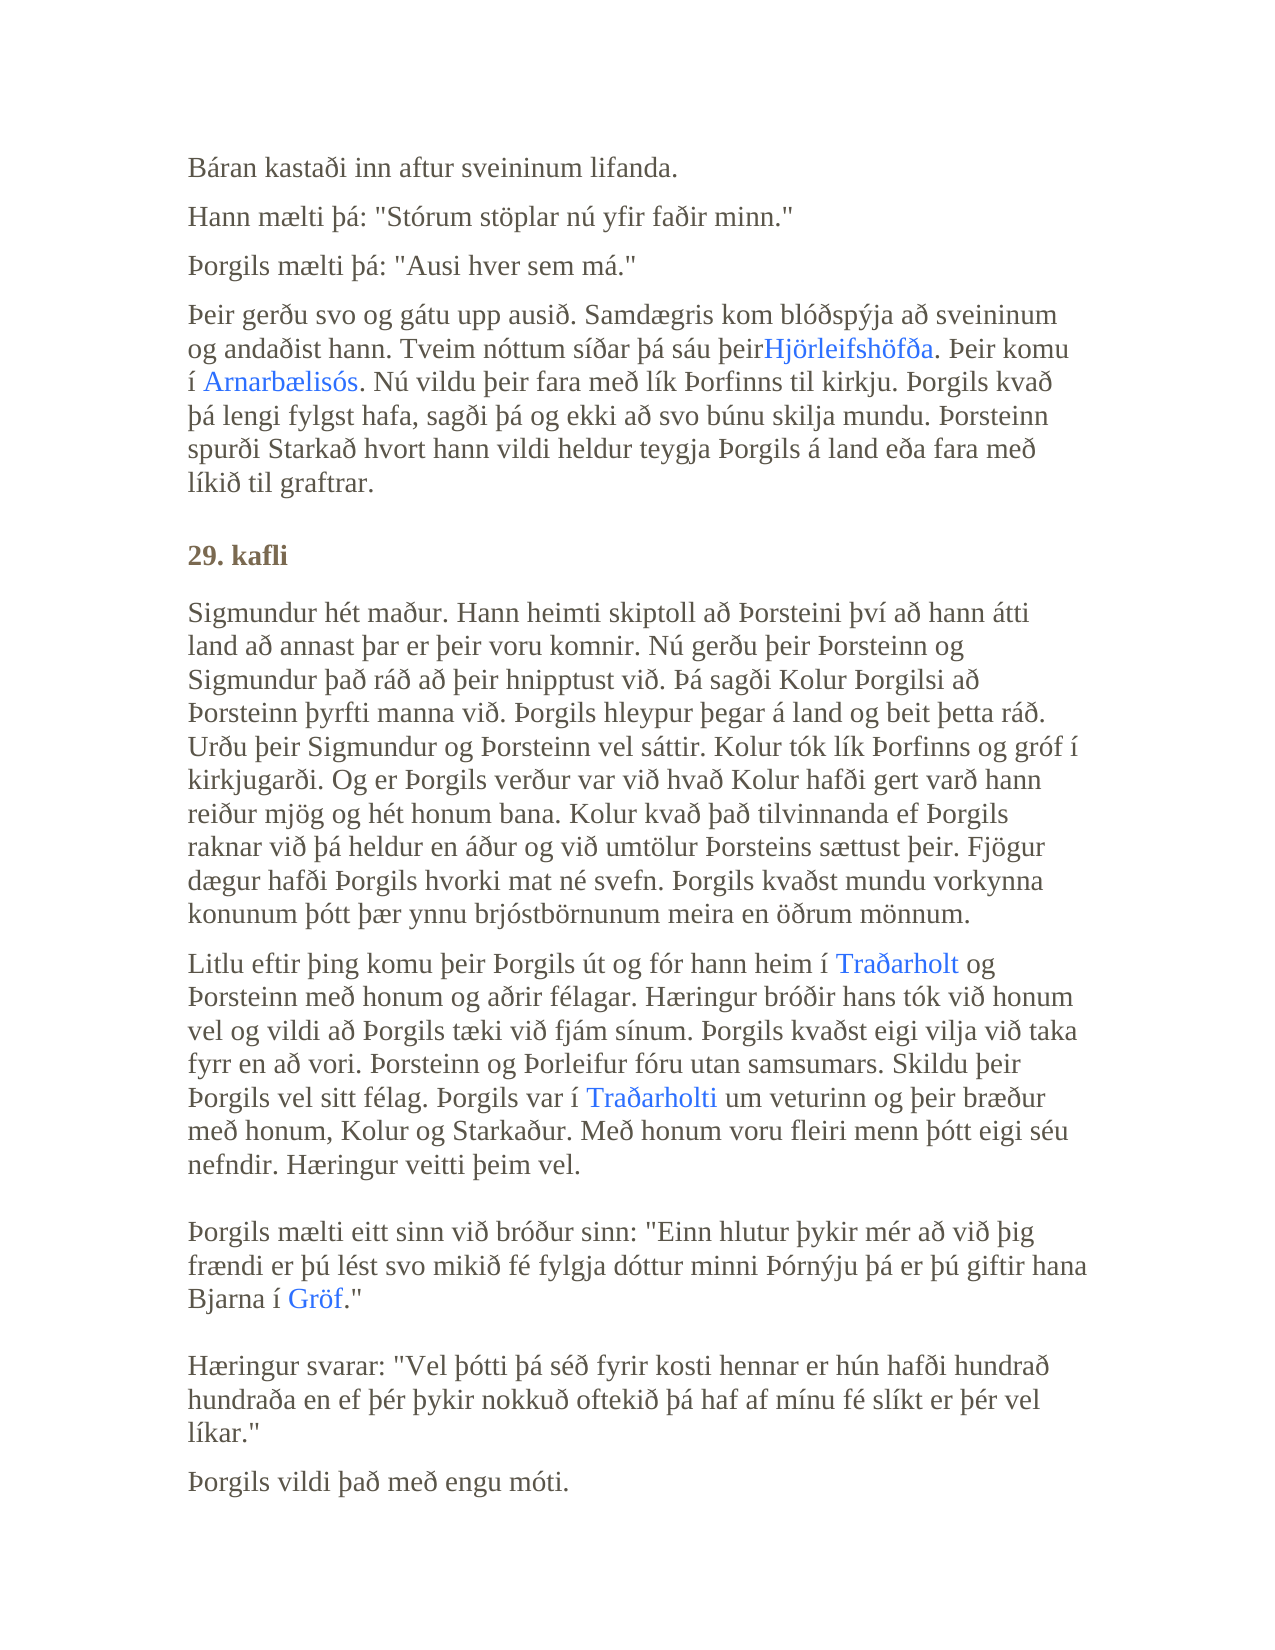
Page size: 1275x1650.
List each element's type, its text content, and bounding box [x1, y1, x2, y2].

text Hæringur svarar: "Vel þótti þá séð fyrir kosti hennar er hún hafði hundrað hundraða en ef þér þykir nokkuð oftekið þá haf af mínu fé slíkt er þér vel líkar." [187, 1348, 1087, 1449]
text Litlu eftir þing komu þeir Þorgils út og fór hann heim í Traðarholt og Þorsteinn með honum og aðrir félagar. Hæringur bróðir hans tók við honum vel og vildi að Þorgils tæki við fjám sínum. Þorgils kvaðst eigi vilja við taka fyrr en að vori. Þorsteinn og Þorleifur fóru utan samsumars. Skildu þeir Þorgils vel sitt félag. Þorgils var í Traðarholti um veturinn og þeir bræður með honum, Kolur og Starkaður. Með honum voru fleiri menn þótt eigi séu nefndir. Hæringur veitti þeim vel. [187, 946, 1087, 1181]
text 29. kafli [187, 538, 1087, 571]
text Þeir gerðu svo og gátu upp ausið. Samdægris kom blóðspýja að sveininum og andaðist hann. Tveim nóttum síðar þá sáu þeirHjörleifshöfða. Þeir komu í Arnarbælisós. Nú vildu þeir fara með lík Þorfinns til kirkju. Þorgils kvað þá lengi fylgst hafa, sagði þá og ekki að svo búnu skilja mundu. Þorsteinn spurði Starkað hvort hann vildi heldur teygja Þorgils á land eða fara með líkið til graftrar. [187, 297, 1087, 499]
text Sigmundur hét maður. Hann heimti skiptoll að Þorsteini því að hann átti land að annast þar er þeir voru komnir. Nú gerðu þeir Þorsteinn og Sigmundur það ráð að þeir hnipptust við. Þá sagði Kolur Þorgilsi að Þorsteinn þyrfti manna við. Þorgils hleypur þegar á land og beit þetta ráð. Urðu þeir Sigmundur og Þorsteinn vel sáttir. Kolur tók lík Þorfinns og gróf í kirkjugarði. Og er Þorgils verður var við hvað Kolur hafði gert varð hann reiður mjög og hét honum bana. Kolur kvað það tilvinnanda ef Þorgils raknar við þá heldur en áður og við umtölur Þorsteins sættust þeir. Fjögur dægur hafði Þorgils hvorki mat né svefn. Þorgils kvaðst mundu vorkynna konunum þótt þær ynnu brjóstbörnunum meira en öðrum mönnum. [187, 595, 1087, 930]
text Þorgils vildi það með engu móti. [187, 1464, 1087, 1498]
text Þorgils mælti þá: "Ausi hver sem má." [187, 248, 1087, 282]
text Hann mælti þá: "Stórum stöplar nú yfir faðir minn." [187, 199, 1087, 233]
text Báran kastaði inn aftur sveininum lifanda. [187, 150, 1087, 183]
text Þorgils mælti eitt sinn við bróður sinn: "Einn hlutur þykir mér að við þig frændi er þú lést svo mikið fé fylgja dóttur minni Þórnýju þá er þú giftir hana Bjarna í Gröf." [187, 1214, 1087, 1315]
